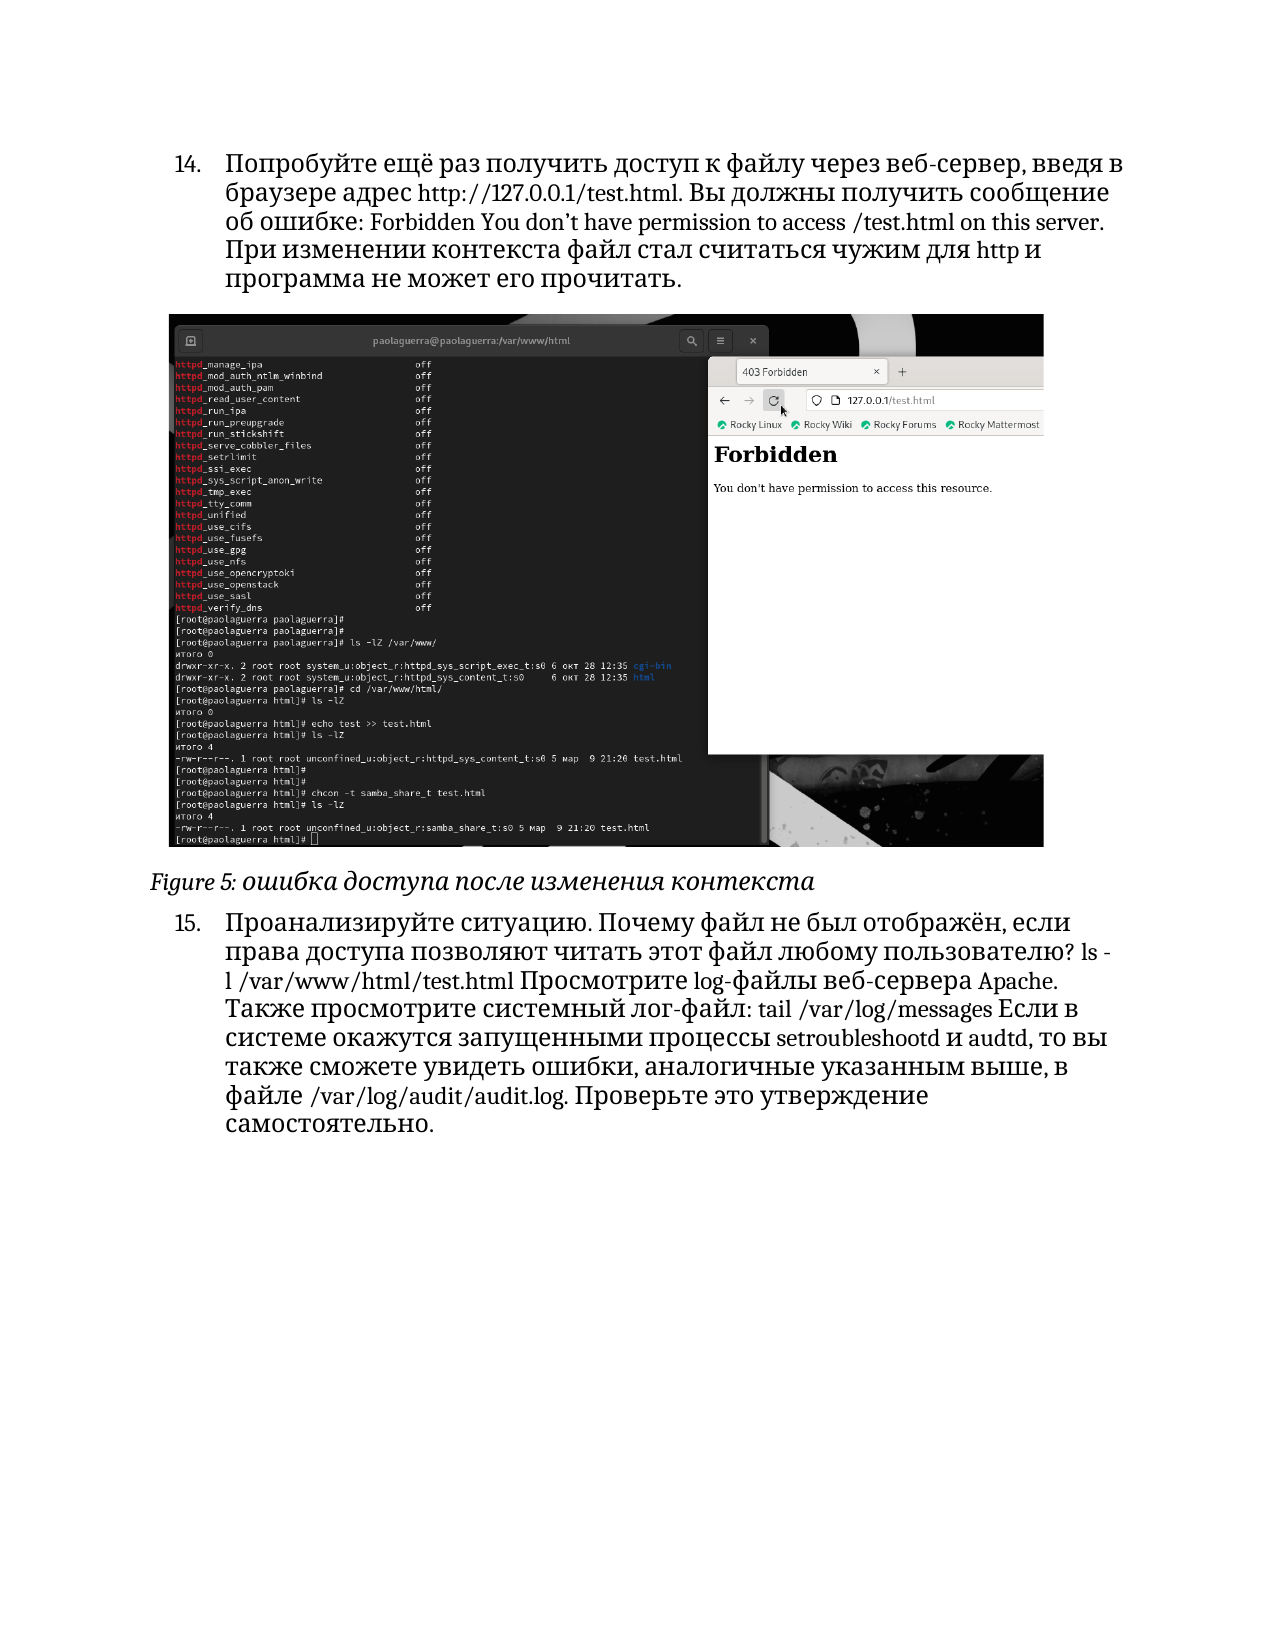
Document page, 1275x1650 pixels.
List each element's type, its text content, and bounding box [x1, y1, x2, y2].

picture [168, 314, 1044, 847]
list Попробуйте ещё раз получить доступ к файлу через веб-сервер, введя в браузере адрес http://127.0.0.1/test.html. Вы должны получить сообщение об ошибке: Forbidden You don’t have permission to access /test.html on this server. При изменении контекста файл стал считаться чужим для http и программа не может его прочитать. [175, 150, 1125, 294]
text Figure 5: ошибка доступа после изменения контекста [150, 868, 1125, 897]
list Проанализируйте ситуацию. Почему файл не был отображён, если права доступа позволяют читать этот файл любому пользователю? ls -l /var/www/html/test.html Просмотрите log-файлы веб-сервера Apache. Также просмотрите системный лог-файл: tail /var/log/messages Если в системе окажутся запущенными процессы setroubleshootd и audtd, то вы также сможете увидеть ошибки, аналогичные указанным выше, в файле /var/log/audit/audit.log. Проверьте это утверждение самостоятельно. [175, 909, 1125, 1139]
